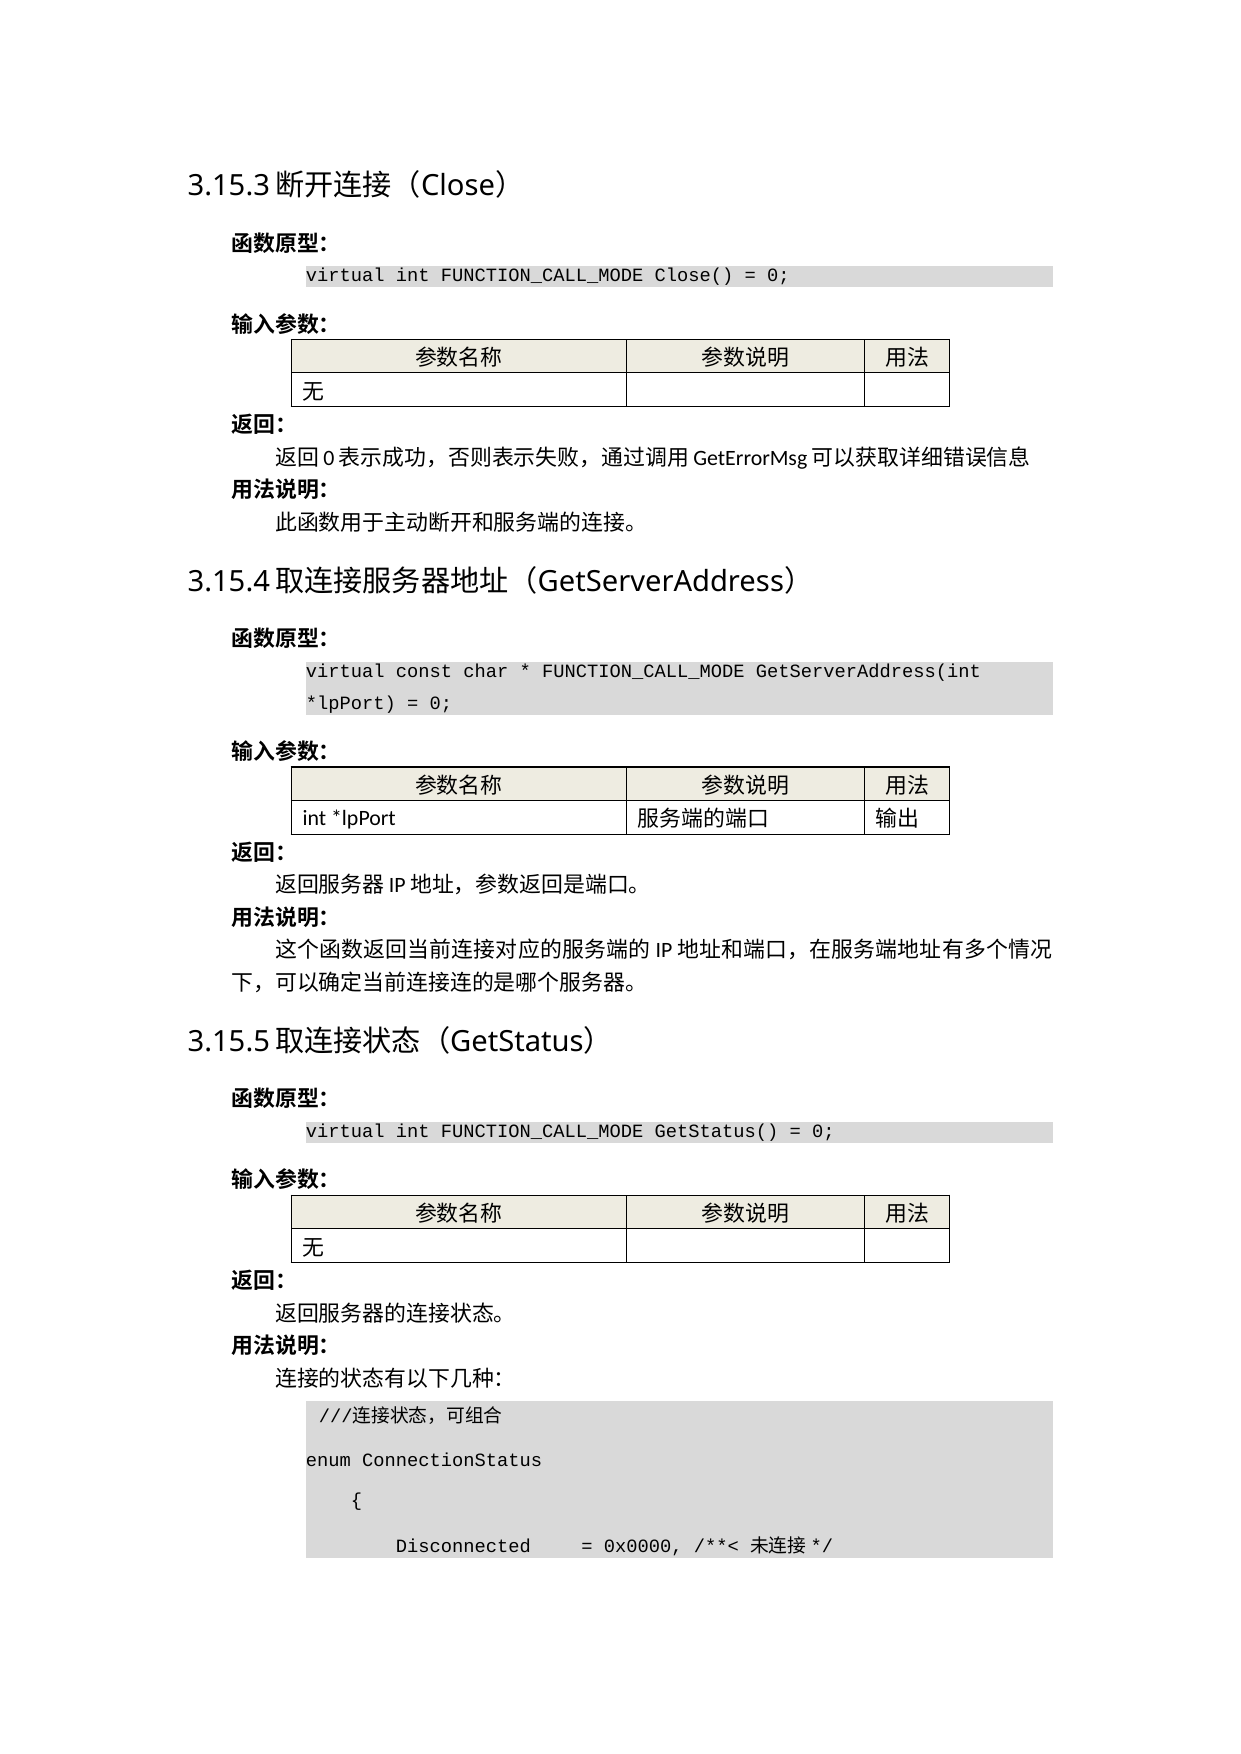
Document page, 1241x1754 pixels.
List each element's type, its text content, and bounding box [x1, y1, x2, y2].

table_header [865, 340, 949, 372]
text 返回服务器的连接状态。 [231, 1295, 1053, 1328]
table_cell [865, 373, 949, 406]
list 用法说明： [231, 1328, 1053, 1360]
text virtual int FUNCTION_CALL_MODE GetStatus() = 0; [306, 1122, 1053, 1143]
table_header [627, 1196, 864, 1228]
text 这个函数返回当前连接对应的服务端的IP地址和端口，在服务端地址有多个情况下，可以确定当前连接连的是哪个服务器。 [231, 932, 1053, 997]
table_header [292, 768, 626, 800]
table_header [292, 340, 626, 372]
text 输入参数： [231, 1162, 1053, 1194]
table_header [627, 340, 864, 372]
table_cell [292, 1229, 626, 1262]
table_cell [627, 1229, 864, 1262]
text 返回： [231, 407, 1053, 439]
text 返回： [231, 834, 1053, 867]
text 返回服务器IP地址，参数返回是端口。 [231, 867, 1053, 899]
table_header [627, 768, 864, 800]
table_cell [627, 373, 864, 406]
text 返回0表示成功，否则表示失败，通过调用GetErrorMsg可以获取详细错误信息 [231, 439, 1053, 472]
list 用法说明： [231, 899, 1053, 932]
subtitle 取连接状态（GetStatus） [187, 1018, 1053, 1060]
text virtual int FUNCTION_CALL_MODE Close() = 0; [306, 266, 1053, 287]
text virtual const char * FUNCTION_CALL_MODE GetServerAddress(int *lpPort) = 0; [306, 662, 1053, 715]
text 此函数用于主动断开和服务端的连接。 [231, 504, 1053, 537]
subtitle 断开连接（Close） [187, 162, 1053, 204]
text 输入参数： [231, 734, 1053, 766]
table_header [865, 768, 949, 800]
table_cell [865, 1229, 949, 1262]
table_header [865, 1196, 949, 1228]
text 输入参数： [231, 306, 1053, 339]
text 函数原型： [231, 621, 1053, 653]
text 返回： [231, 1263, 1053, 1295]
text ///连接状态，可组合 [306, 1401, 1053, 1428]
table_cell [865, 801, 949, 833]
text enum ConnectionStatus [306, 1450, 1053, 1472]
subtitle 取连接服务器地址（GetServerAddress） [187, 558, 1053, 600]
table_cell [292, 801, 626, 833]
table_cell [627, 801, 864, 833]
text 函数原型： [231, 1081, 1053, 1113]
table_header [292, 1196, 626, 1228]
text Disconnected = 0x0000, /**< 未连接 */ [306, 1531, 1053, 1558]
text { [306, 1491, 1053, 1512]
list 用法说明： [231, 472, 1053, 504]
text 函数原型： [231, 225, 1053, 258]
text 连接的状态有以下几种： [231, 1360, 1053, 1393]
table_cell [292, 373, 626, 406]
